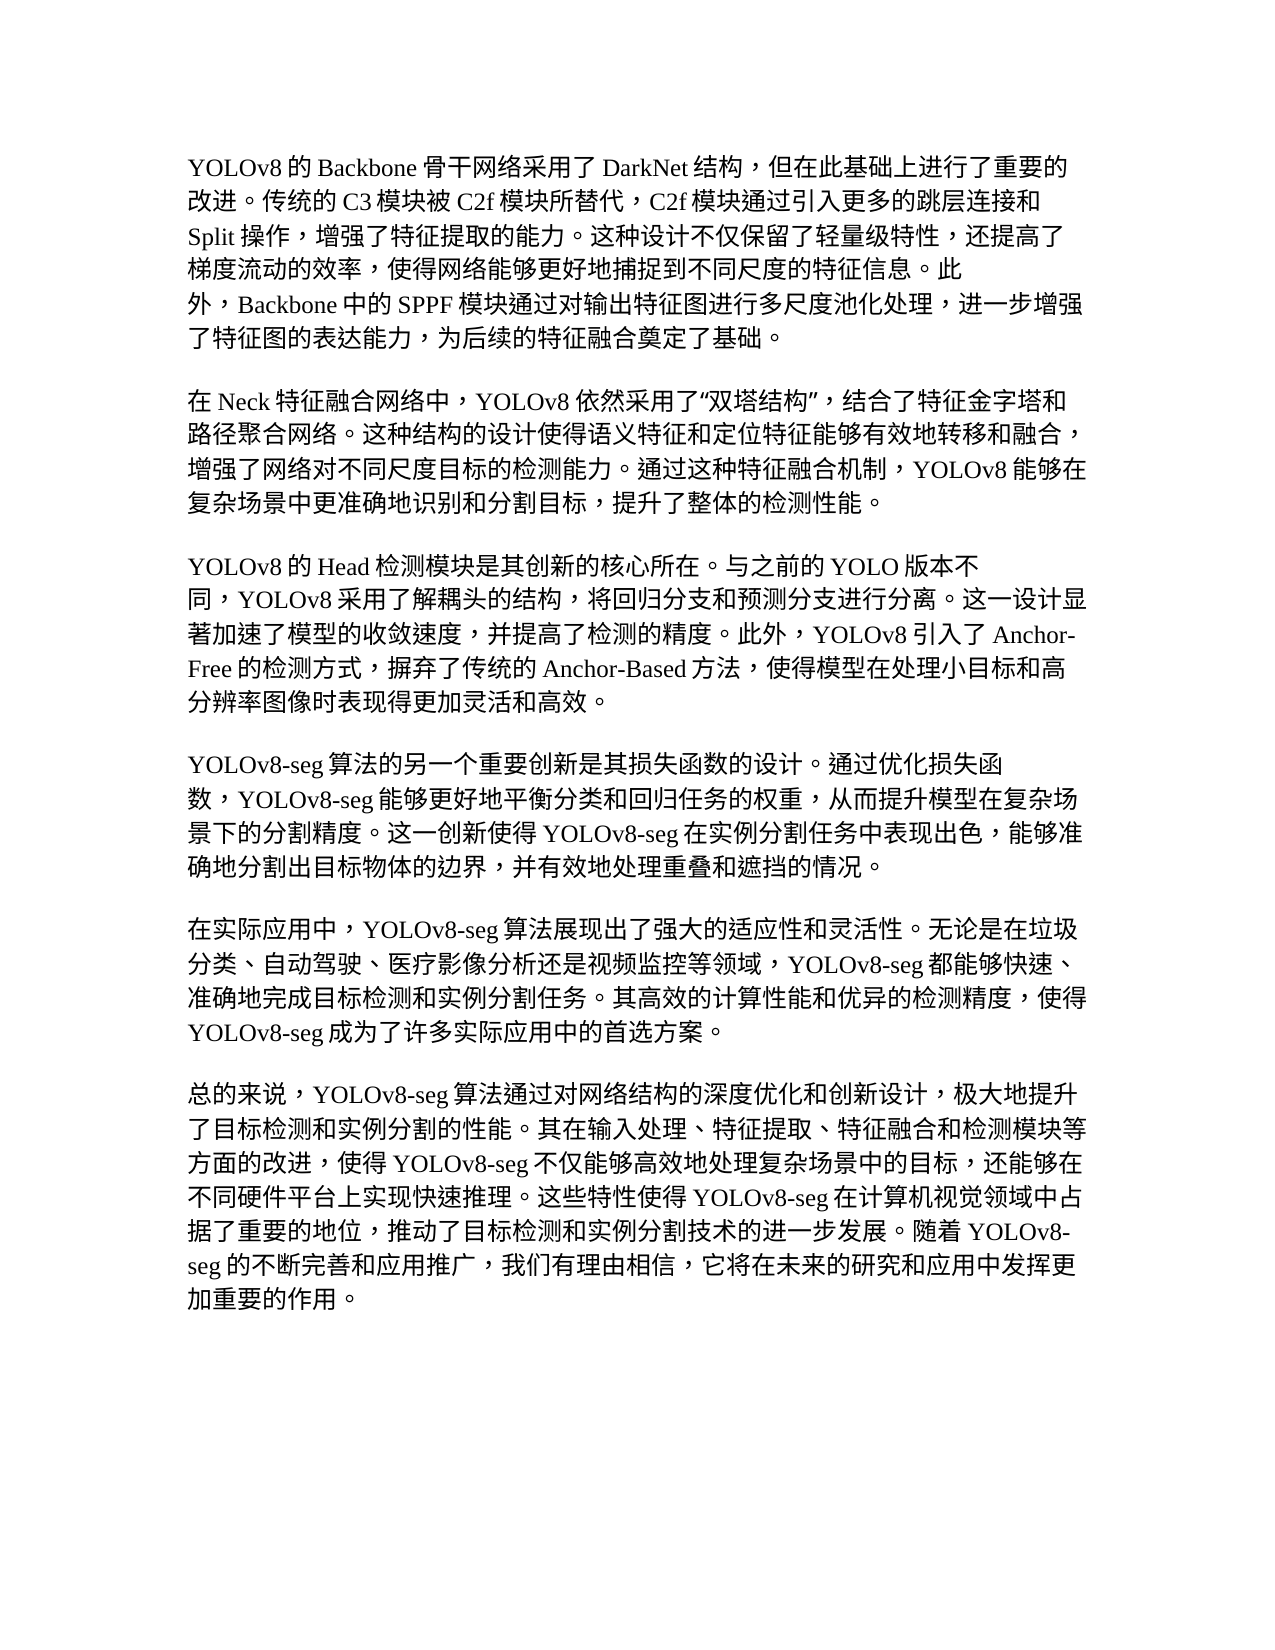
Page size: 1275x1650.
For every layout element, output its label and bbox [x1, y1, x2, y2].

text [187, 150, 1087, 1316]
